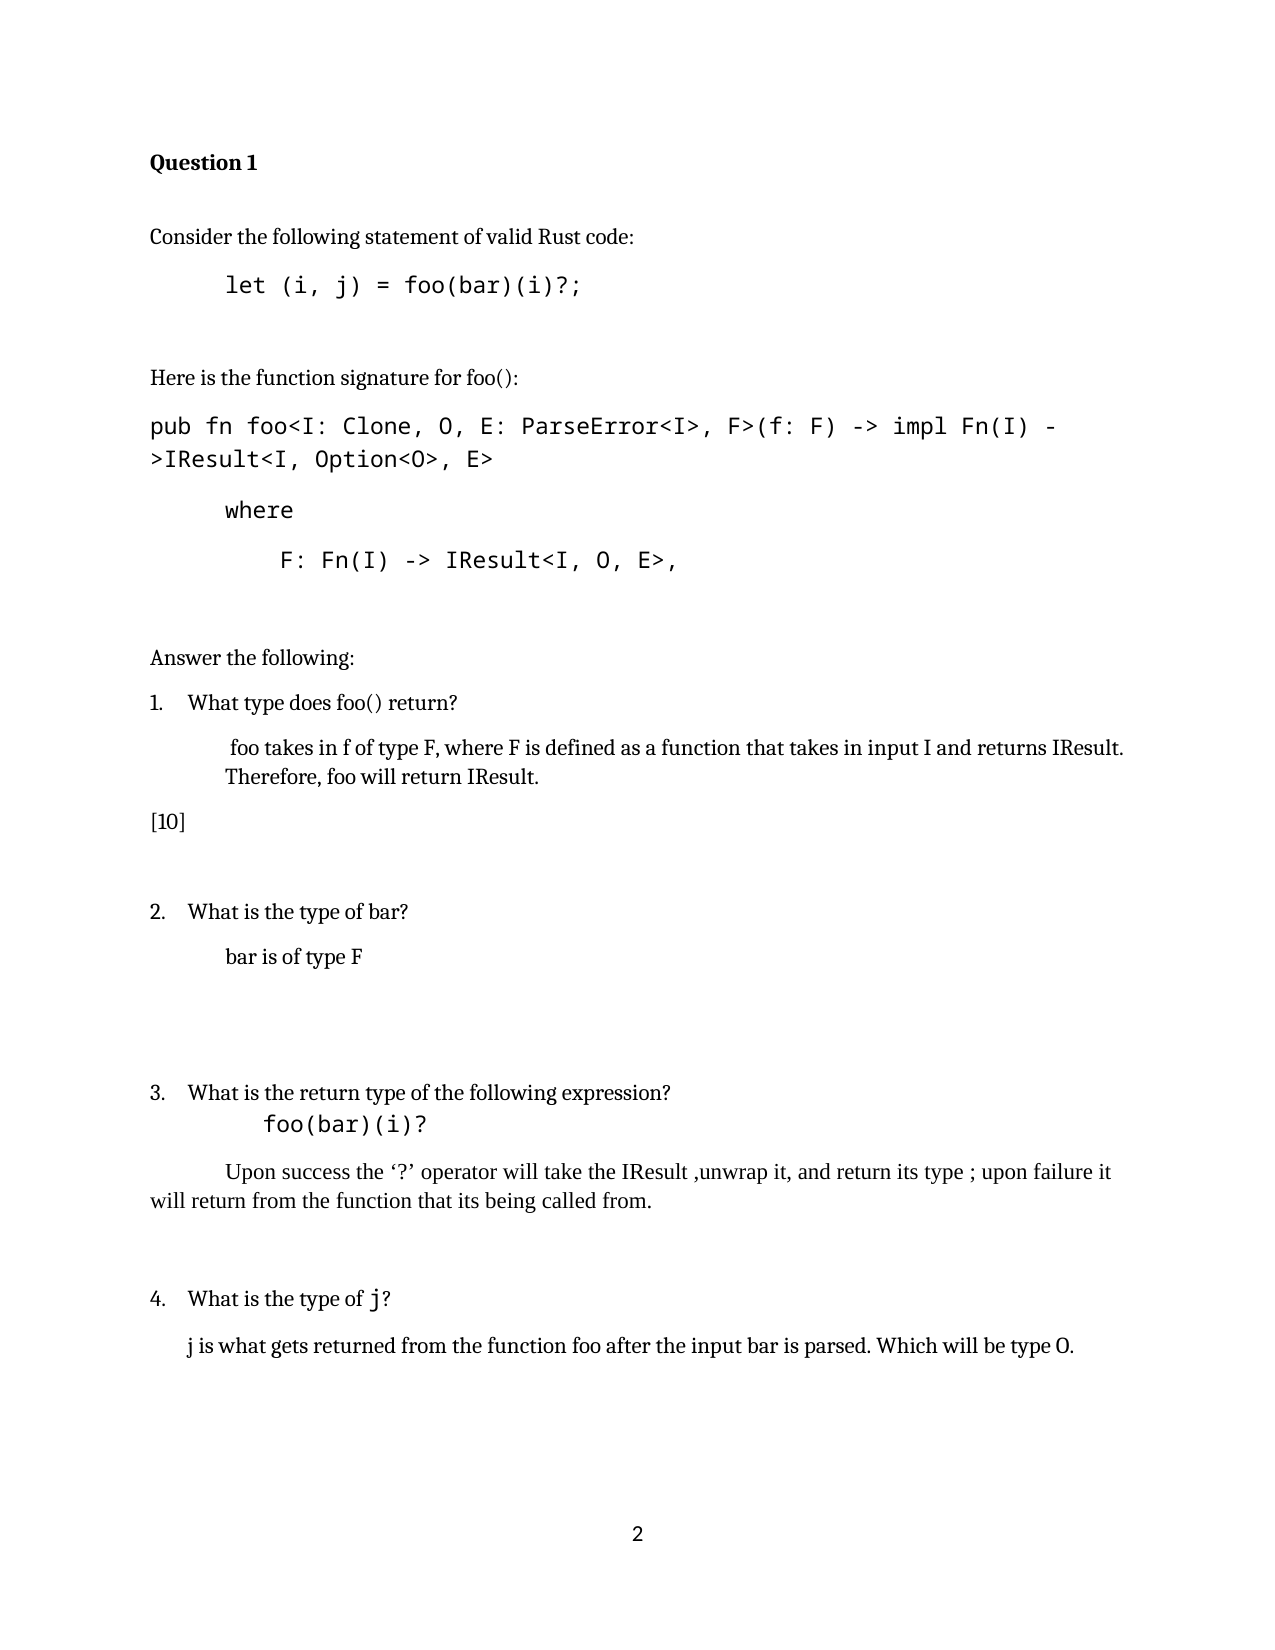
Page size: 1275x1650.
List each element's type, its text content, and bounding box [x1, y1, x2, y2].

text Here is the function signature for foo(): [150, 364, 1125, 391]
list foo(bar)(i)? [262, 1108, 1125, 1139]
text foo takes in f of type F, where F is defined as a function that takes in input I and returns IResult. Therefore, foo will return IResult. [225, 735, 1125, 790]
list What is the type of j? [150, 1282, 1125, 1313]
text [10] [150, 809, 1125, 835]
list What is the return type of the following expression? [150, 1079, 1125, 1106]
text bar is of type F [225, 944, 1125, 970]
text let (i, j) = foo(bar)(i)?; [150, 269, 1125, 300]
list What type does foo() return? [150, 690, 1125, 716]
text Consider the following statement of valid Rust code: [150, 224, 1125, 250]
list What is the type of bar? [150, 899, 1125, 925]
text where [225, 494, 1125, 525]
text F: Fn(I) -> IResult<I, O, E>, [225, 544, 1125, 575]
text j is what gets returned from the function foo after the input bar is parsed. Which will be type O. [187, 1333, 1125, 1359]
text Answer the following: [150, 645, 1125, 671]
text pub fn foo<I: Clone, O, E: ParseError<I>, F>(f: F) -> impl Fn(I) ->IResult<I, Option<O>, E> [150, 409, 1125, 474]
text Upon success the ‘?’ operator will take the IResult ,unwrap it, and return its type ; upon failure it will return from the function that its being called from. [150, 1158, 1125, 1213]
text Question 1 [150, 150, 1125, 176]
